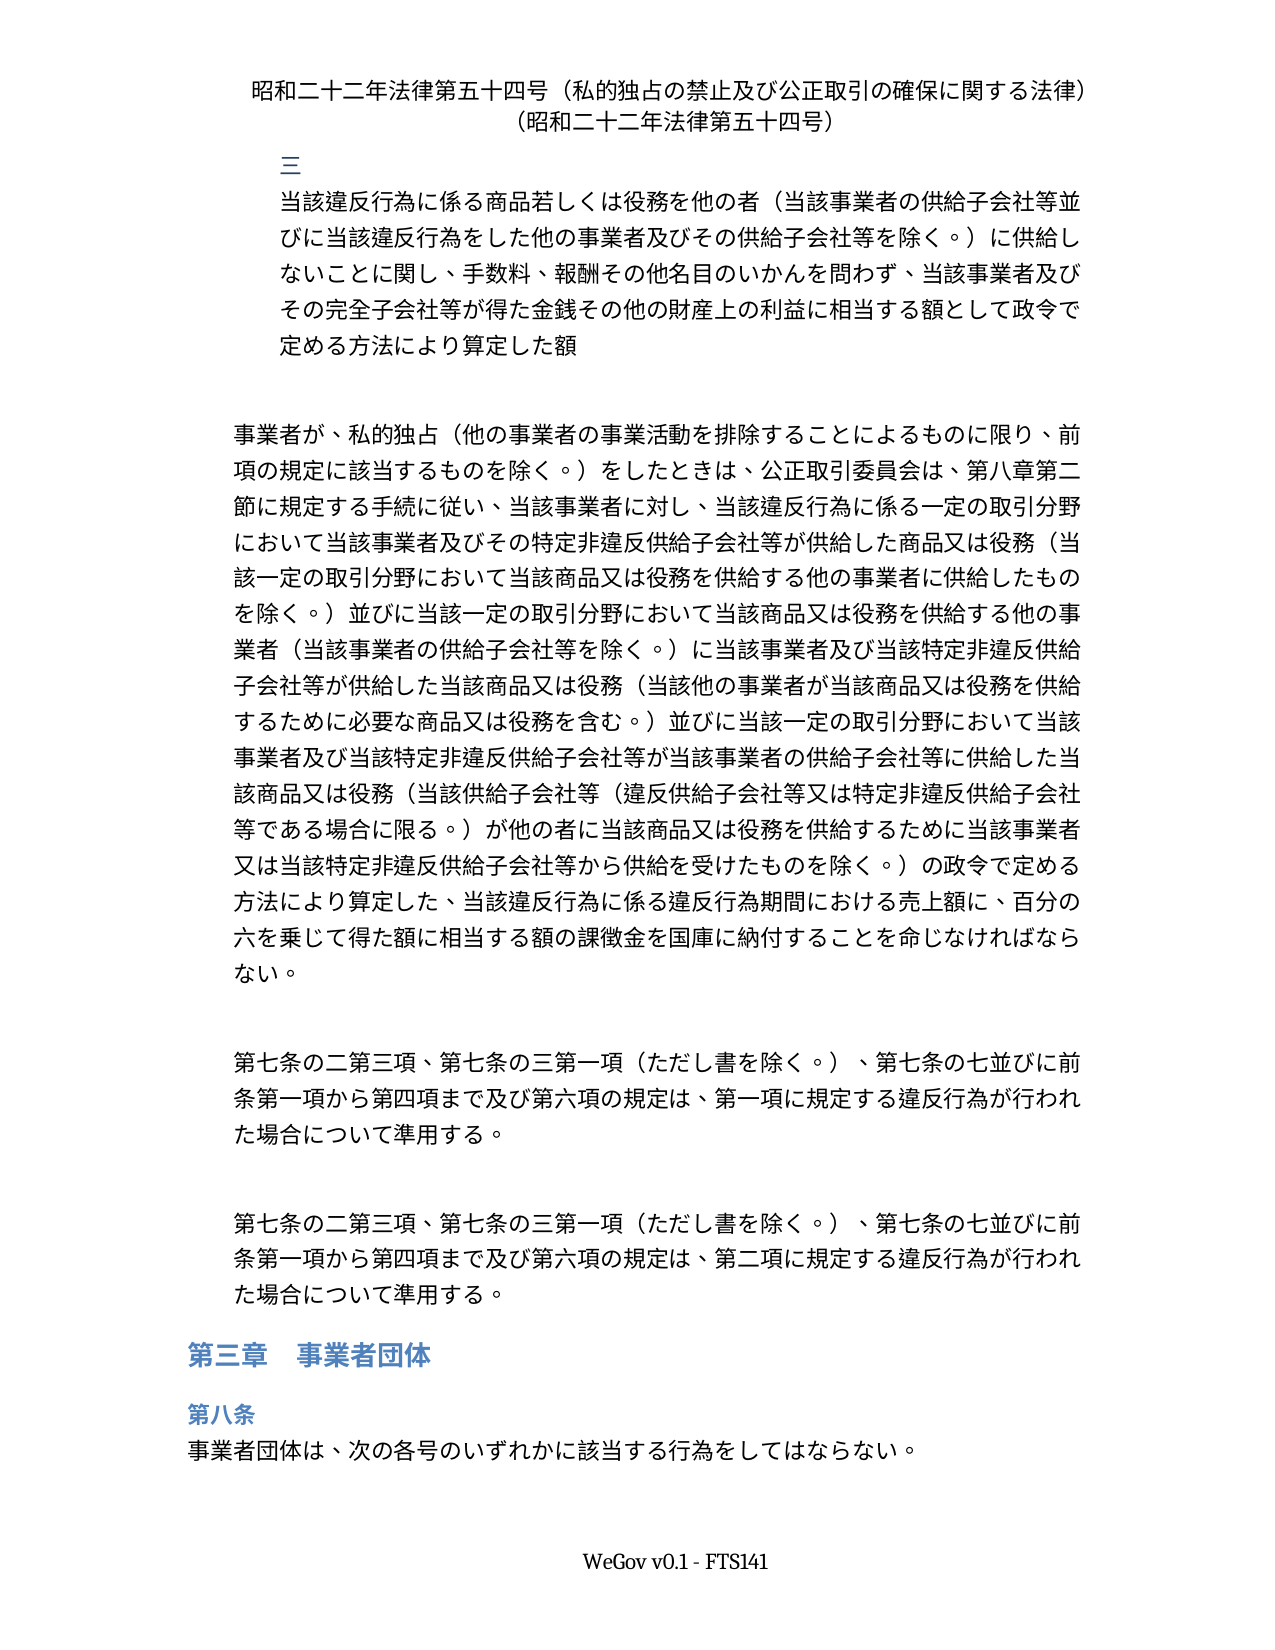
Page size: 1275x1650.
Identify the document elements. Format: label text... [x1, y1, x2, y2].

subtitle 第八条 [187, 1399, 1087, 1431]
text 事業者団体は、次の各号のいずれかに該当する行為をしてはならない。 [187, 1435, 1087, 1467]
subtitle 三 [279, 150, 1087, 181]
text 事業者が、私的独占（他の事業者の事業活動を排除することによるものに限り、前項の規定に該当するものを除く。）をしたときは、公正取引委員会は、第八章第二節に規定する手続に従い、当該事業者に対し、当該違反行為に係る一定の取引分野において当該事業者及びその特定非違反供給子会社等が供給した商品又は役務（当該一定の取引分野において当該商品又は役務を供給する他の事業者に供給したものを除く。）並びに当該一定の取引分野において当該商品又は役務を供給する他の事業者（当該事業者の供給子会社等を除く。）に当該事業者及び当該特定非違反供給子会社等が供給した当該商品又は役務（当該他の事業者が当該商品又は役務を供給するために必要な商品又は役務を含む。）並びに当該一定の取引分野において当該事業者及び当該特定非違反供給子会社等が当該事業者の供給子会社等に供給した当該商品又は役務（当該供給子会社等（違反供給子会社等又は特定非違反供給子会社等である場合に限る。）が他の者に当該商品又は役務を供給するために当該事業者又は当該特定非違反供給子会社等から供給を受けたものを除く。）の政令で定める方法により算定した、当該違反行為に係る違反行為期間における売上額に、百分の六を乗じて得た額に相当する額の課徴金を国庫に納付することを命じなければならない。 [233, 419, 1087, 989]
text 第七条の二第三項、第七条の三第一項（ただし書を除く。）、第七条の七並びに前条第一項から第四項まで及び第六項の規定は、第一項に規定する違反行為が行われた場合について準用する。 [233, 1047, 1087, 1150]
text 第七条の二第三項、第七条の三第一項（ただし書を除く。）、第七条の七並びに前条第一項から第四項まで及び第六項の規定は、第二項に規定する違反行為が行われた場合について準用する。 [233, 1207, 1087, 1311]
text 当該違反行為に係る商品若しくは役務を他の者（当該事業者の供給子会社等並びに当該違反行為をした他の事業者及びその供給子会社等を除く。）に供給しないことに関し、手数料、報酬その他名目のいかんを問わず、当該事業者及びその完全子会社等が得た金銭その他の財産上の利益に相当する額として政令で定める方法により算定した額 [279, 186, 1087, 361]
subtitle 第三章 事業者団体 [187, 1336, 1087, 1373]
